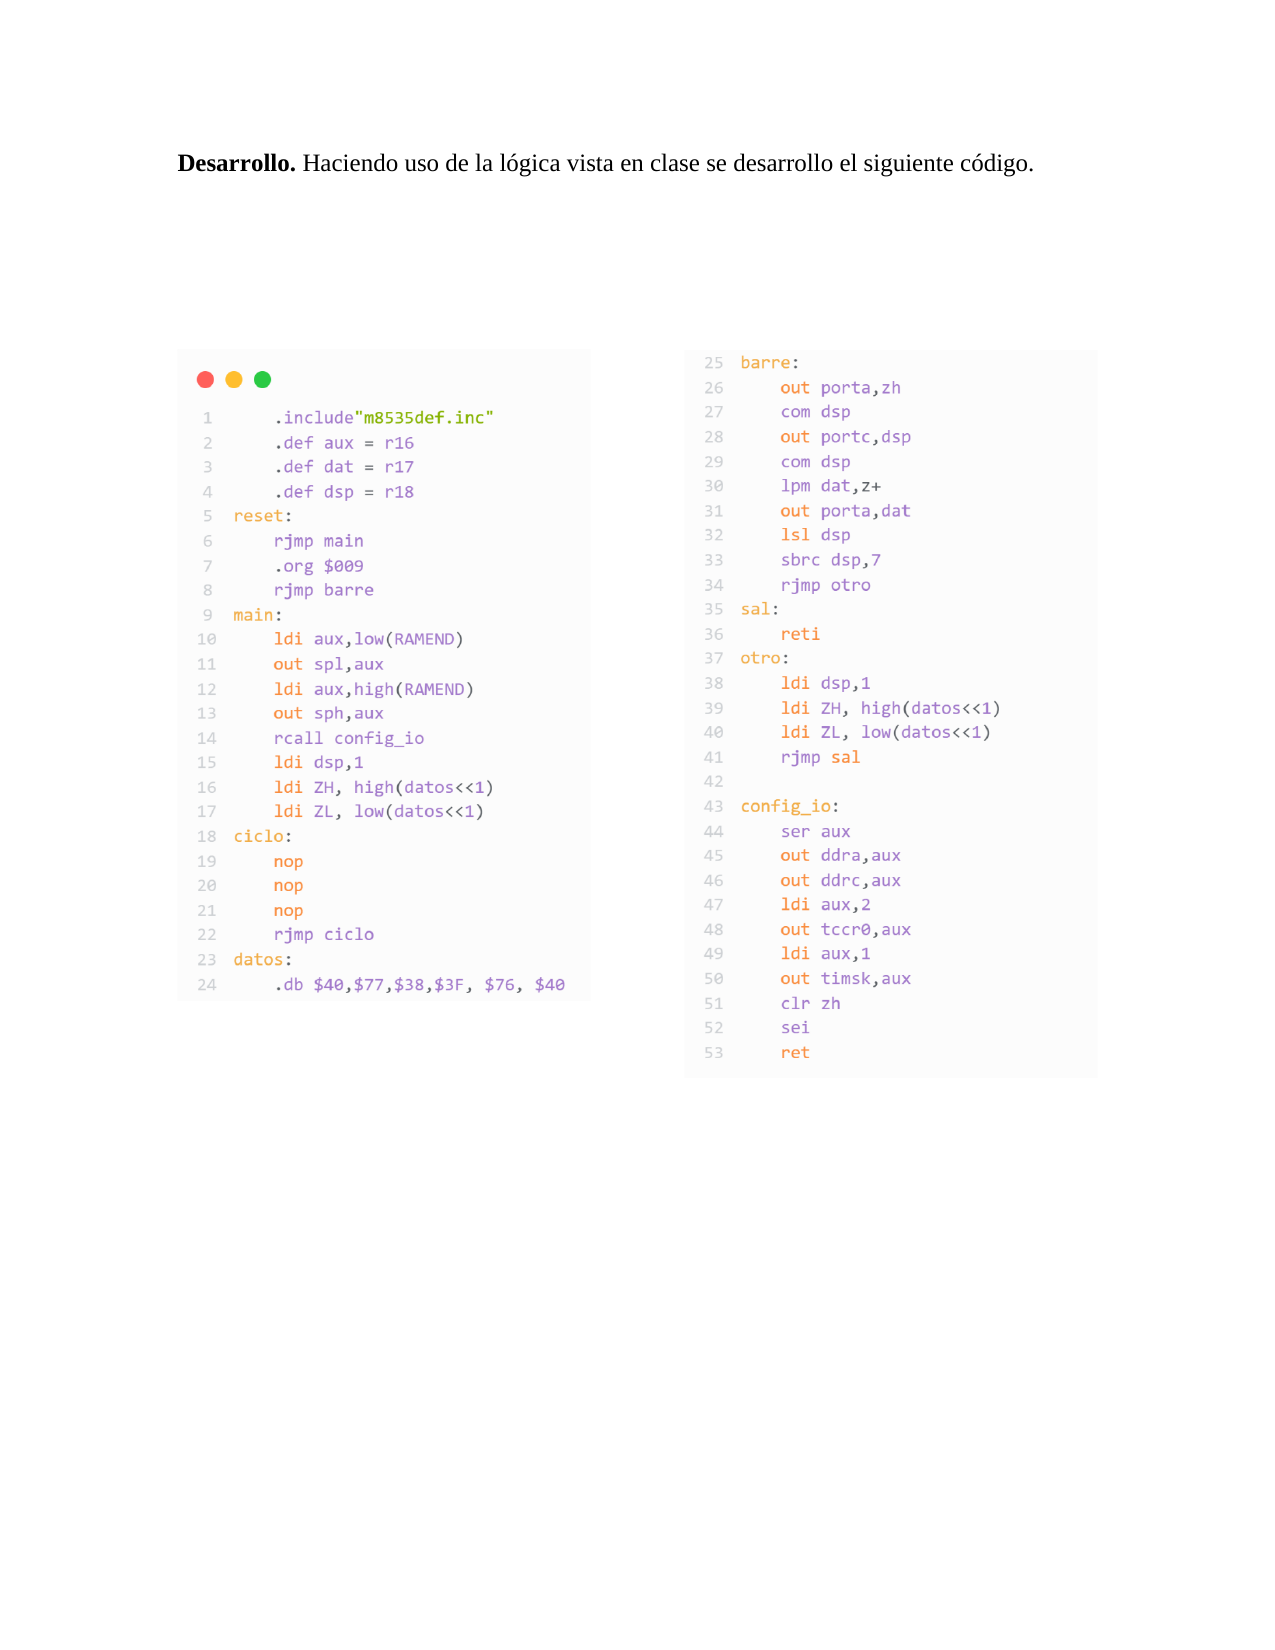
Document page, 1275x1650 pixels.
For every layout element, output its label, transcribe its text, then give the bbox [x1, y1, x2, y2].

picture [684, 350, 1098, 1078]
text Desarrollo. Haciendo uso de la lógica vista en clase se desarrollo el siguiente código. [177, 148, 1098, 176]
picture [177, 349, 591, 1001]
